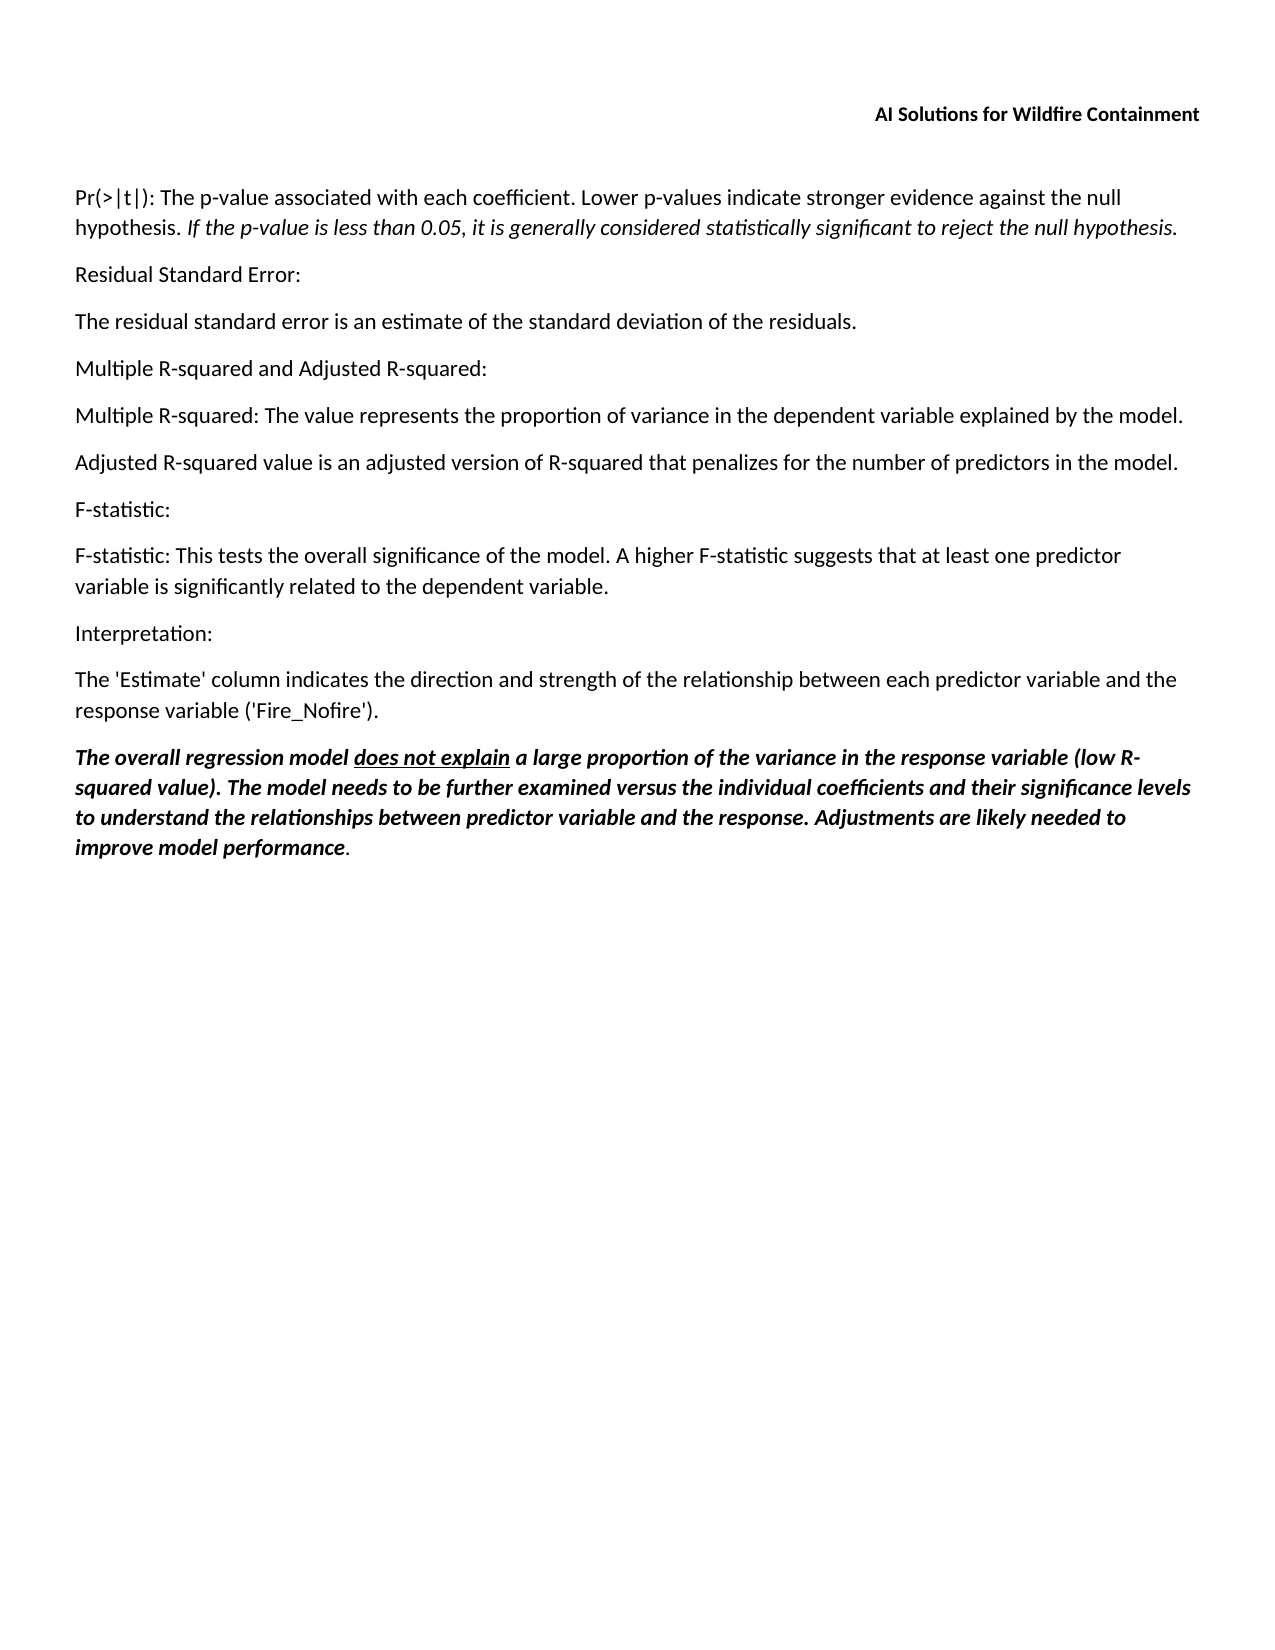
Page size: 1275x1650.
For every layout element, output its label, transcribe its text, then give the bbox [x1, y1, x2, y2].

text The residual standard error is an estimate of the standard deviation of the residuals. [75, 307, 1200, 335]
text F-statistic: [75, 495, 1200, 523]
text Residual Standard Error: [75, 260, 1200, 288]
text Multiple R-squared: The value represents the proportion of variance in the dependent variable explained by the model. [75, 401, 1200, 429]
text The 'Estimate' column indicates the direction and strength of the relationship between each predictor variable and the response variable ('Fire_Nofire'). [75, 666, 1200, 724]
text Interpretation: [75, 619, 1200, 647]
text Pr(>|t|): The p-value associated with each coefficient. Lower p-values indicate stronger evidence against the null hypothesis. If the p-value is less than 0.05, it is generally considered statistically significant to reject the null hypothesis. [75, 183, 1200, 241]
text Multiple R-squared and Adjusted R-squared: [75, 354, 1200, 382]
text The overall regression model does not explain a large proportion of the variance in the response variable (low R-squared value). The model needs to be further examined versus the individual coefficients and their significance levels to understand the relationships between predictor variable and the response. Adjustments are likely needed to improve model performance. [75, 743, 1200, 861]
text Adjusted R-squared value is an adjusted version of R-squared that penalizes for the number of predictors in the model. [75, 448, 1200, 476]
text F-statistic: This tests the overall significance of the model. A higher F-statistic suggests that at least one predictor variable is significantly related to the dependent variable. [75, 542, 1200, 600]
